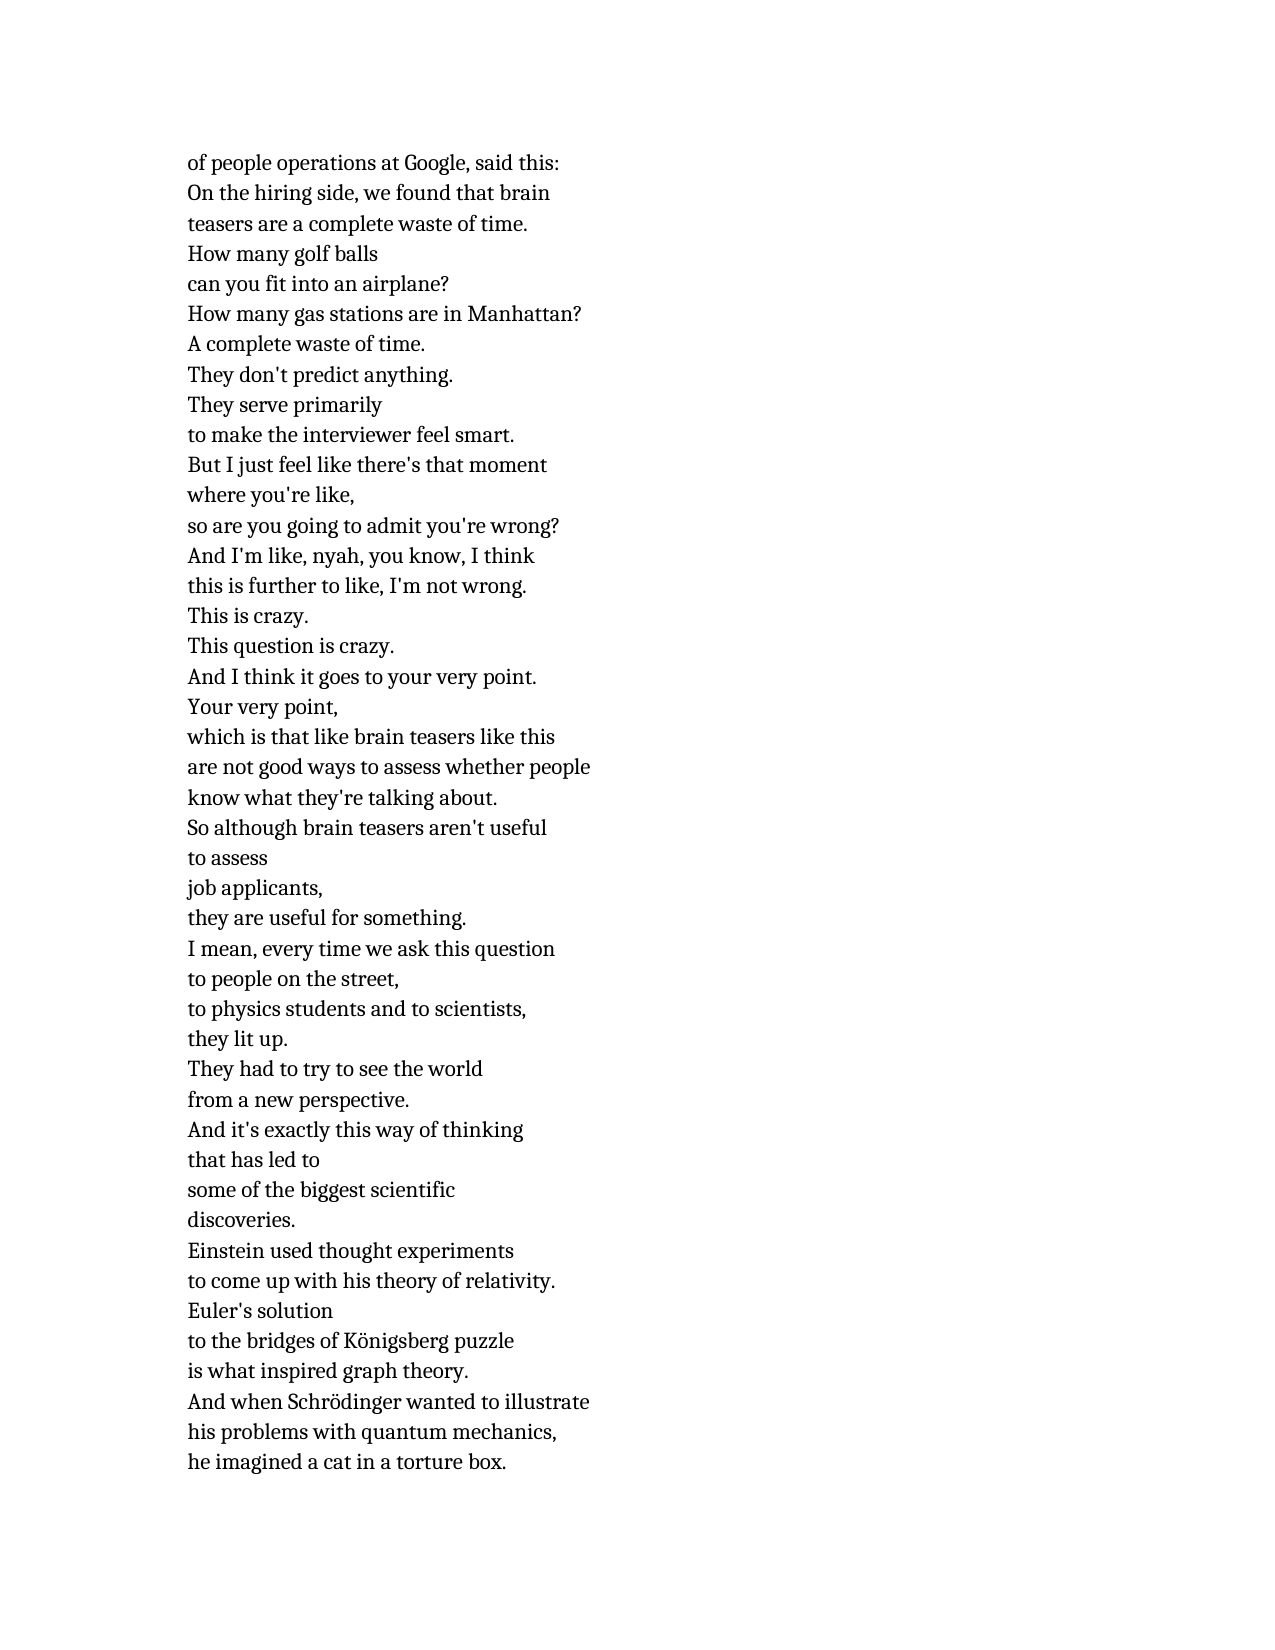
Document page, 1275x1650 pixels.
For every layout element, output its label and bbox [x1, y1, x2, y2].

text [187, 150, 1087, 1475]
